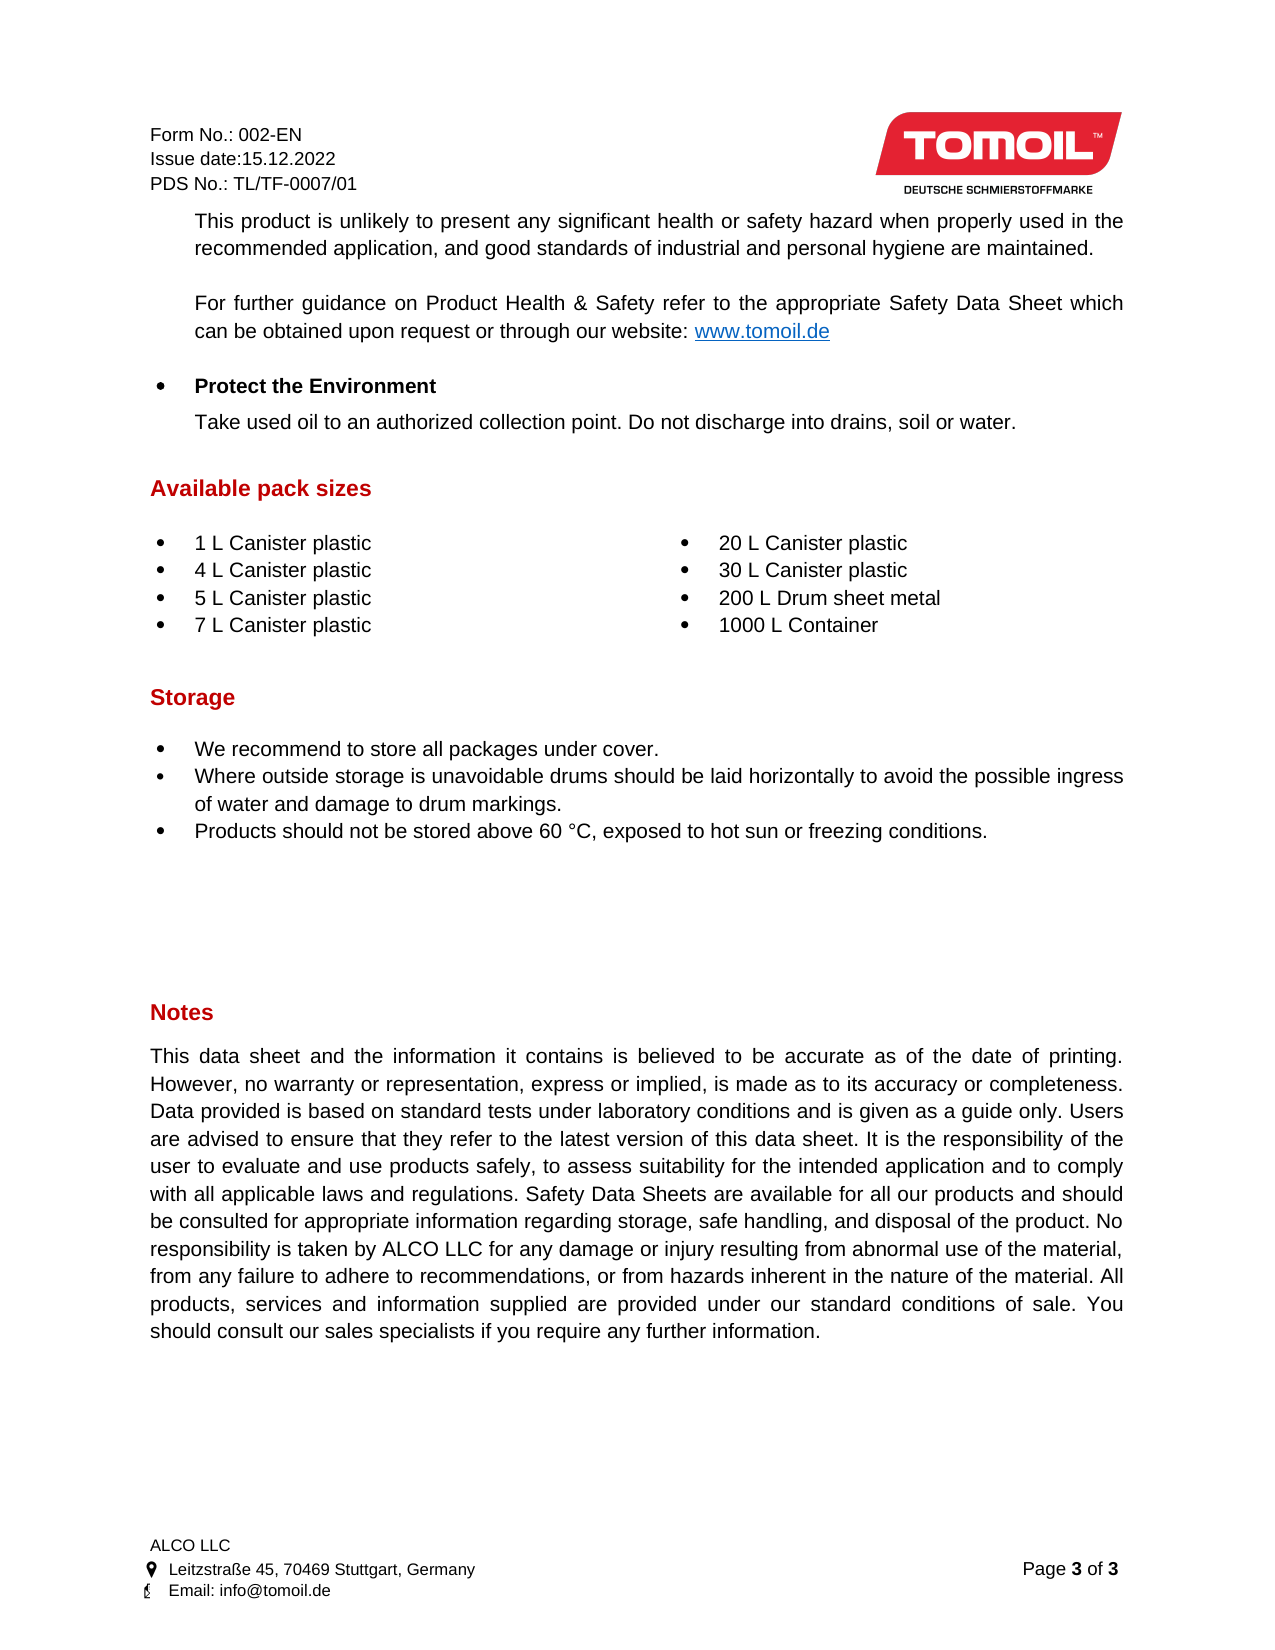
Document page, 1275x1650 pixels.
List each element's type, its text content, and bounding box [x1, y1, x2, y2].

list Where outside storage is unavoidable drums should be laid horizontally to avoid the possible ingress of water and damage to drum markings. [157, 764, 1125, 816]
list 20 L Canister plastic [681, 530, 1125, 554]
text Available pack sizes [150, 475, 1125, 501]
text This data sheet and the information it contains is believed to be accurate as of the date of printing. However, no warranty or representation, express or implied, is made as to its accuracy or completeness. Data provided is based on standard tests under laboratory conditions and is given as a guide only. Users are advised to ensure that they refer to the latest version of this data sheet. It is the responsibility of the user to evaluate and use products safely, to assess suitability for the intended application and to comply with all applicable laws and regulations. Safety Data Sheets are available for all our products and should be consulted for appropriate information regarding storage, safe handling, and disposal of the product. No responsibility is taken by ALCO LLC for any damage or injury resulting from abnormal use of the material, from any failure to adhere to recommendations, or from hazards inherent in the nature of the material. All products, services and information supplied are provided under our standard conditions of sale. You should consult our sales specialists if you require any further information. [150, 1044, 1125, 1343]
picture [141, 1558, 163, 1599]
list 5 L Canister plastic [157, 586, 601, 610]
text For further guidance on Product Health & Safety refer to the appropriate Safety Data Sheet which can be obtained upon request or through our website: www.tomoil.de [194, 291, 1125, 343]
text This product is unlikely to present any significant health or safety hazard when properly used in the recommended application, and good standards of industrial and personal hygiene are maintained. [194, 209, 1125, 260]
list Protect the Environment [157, 374, 1125, 398]
list 30 L Canister plastic [681, 558, 1125, 582]
list Take used oil to an authorized collection point. Do not discharge into drains, soil or water. [194, 410, 1125, 434]
list 200 L Drum sheet metal [681, 586, 1125, 610]
list We recommend to store all packages under cover. [157, 737, 1125, 761]
list 4 L Canister plastic [157, 558, 601, 582]
list 1 L Canister plastic [157, 530, 601, 554]
text Notes [150, 999, 1125, 1025]
list 7 L Canister plastic [157, 613, 601, 637]
list Products should not be stored above 60 °C, exposed to hot sun or freezing conditions. [157, 819, 1125, 843]
picture [871, 73, 1125, 209]
text Storage [150, 684, 1125, 710]
list 1000 L Container [681, 613, 1125, 637]
